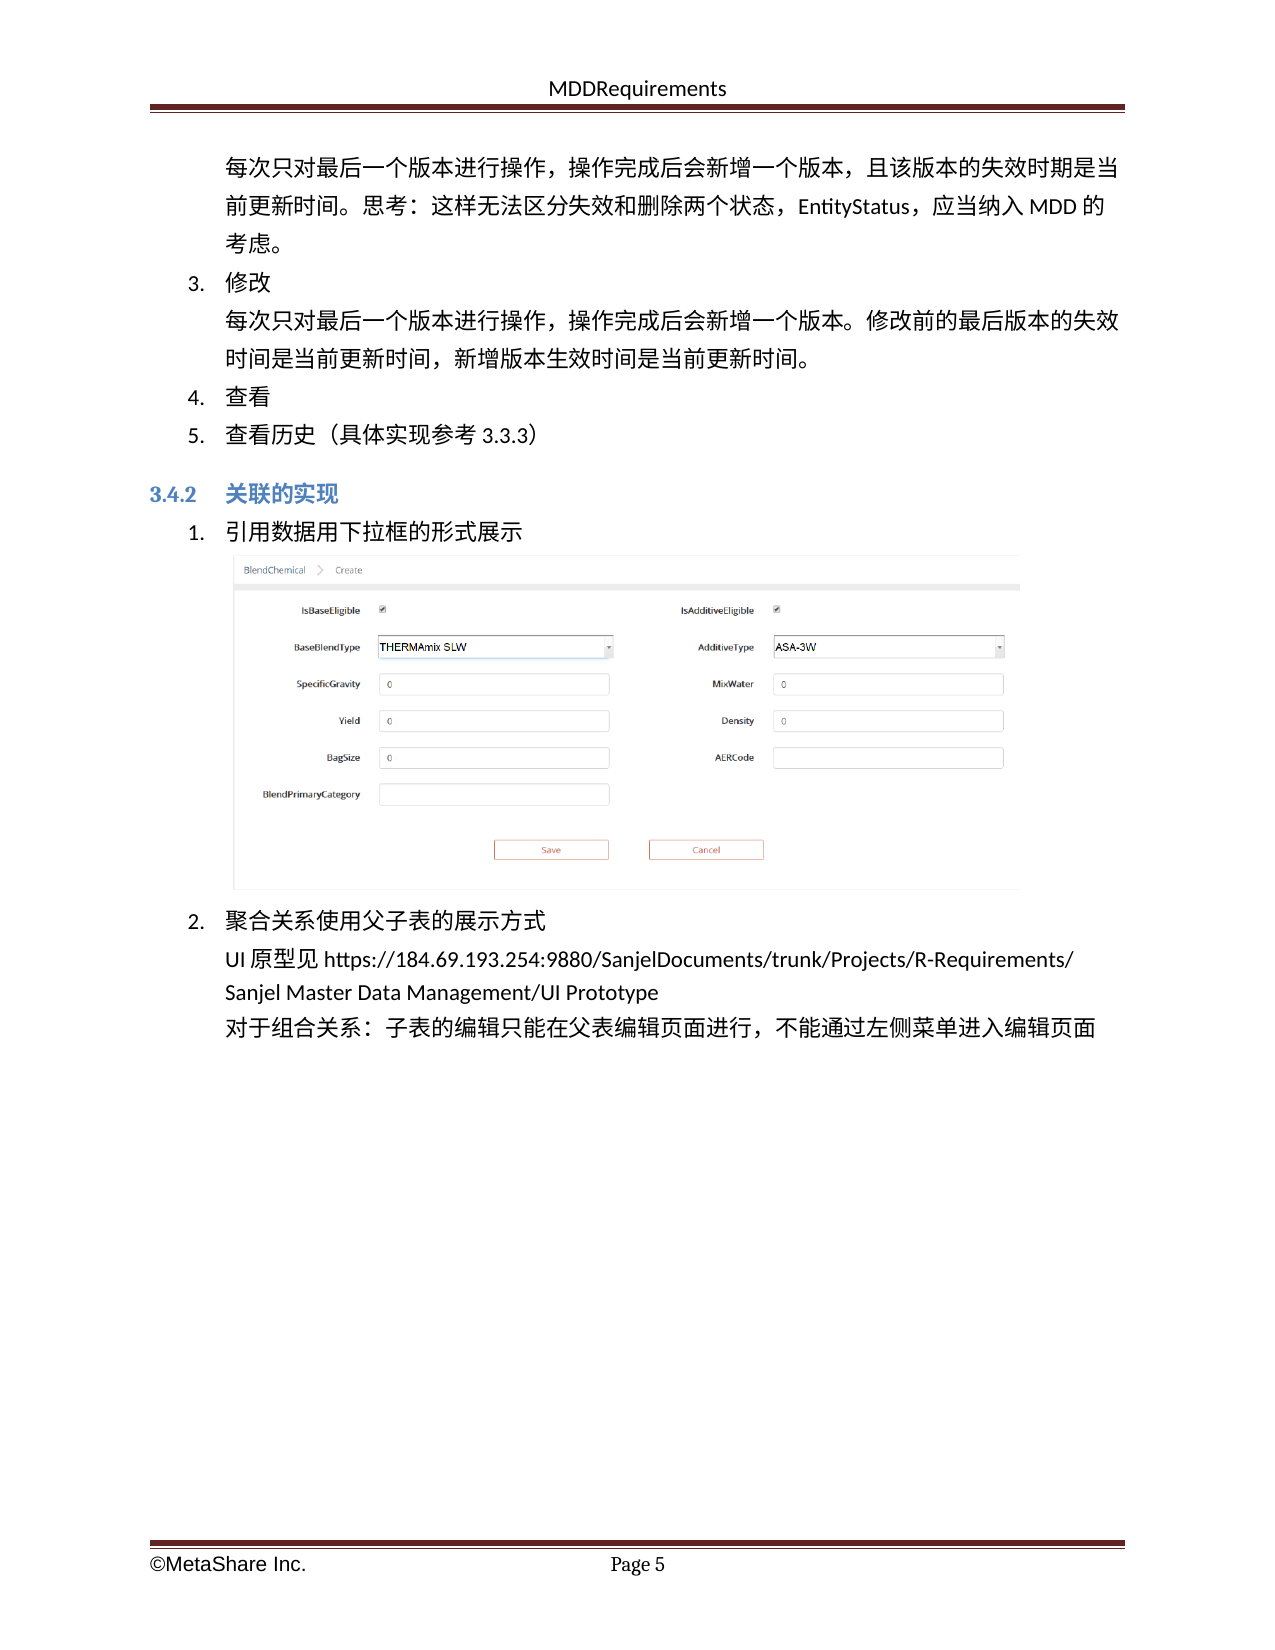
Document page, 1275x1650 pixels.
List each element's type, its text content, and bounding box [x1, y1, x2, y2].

subtitle 关联的实现 [150, 476, 1125, 509]
list UI原型见https://184.69.193.254:9880/SanjelDocuments/trunk/Projects/R-Requirements/Sanjel Master Data Management/UI Prototype [225, 941, 1125, 1006]
list 查看 [187, 379, 1125, 412]
list 对于组合关系：子表的编辑只能在父表编辑页面进行，不能通过左侧菜单进入编辑页面 [225, 1010, 1125, 1043]
list 修改 [187, 264, 1125, 298]
list 聚合关系使用父子表的展示方式 [187, 903, 1125, 936]
list 查看历史（具体实现参考3.3.3） [187, 417, 1125, 450]
list 每次只对最后一个版本进行操作，操作完成后会新增一个版本。修改前的最后版本的失效时间是当前更新时间，新增版本生效时间是当前更新时间。 [225, 302, 1125, 374]
list 引用数据用下拉框的形式展示 [187, 514, 1125, 547]
list 每次只对最后一个版本进行操作，操作完成后会新增一个版本，且该版本的失效时期是当前更新时间。思考：这样无法区分失效和删除两个状态，EntityStatus，应当纳入MDD 的考虑。 [225, 150, 1125, 259]
picture [225, 552, 1034, 899]
